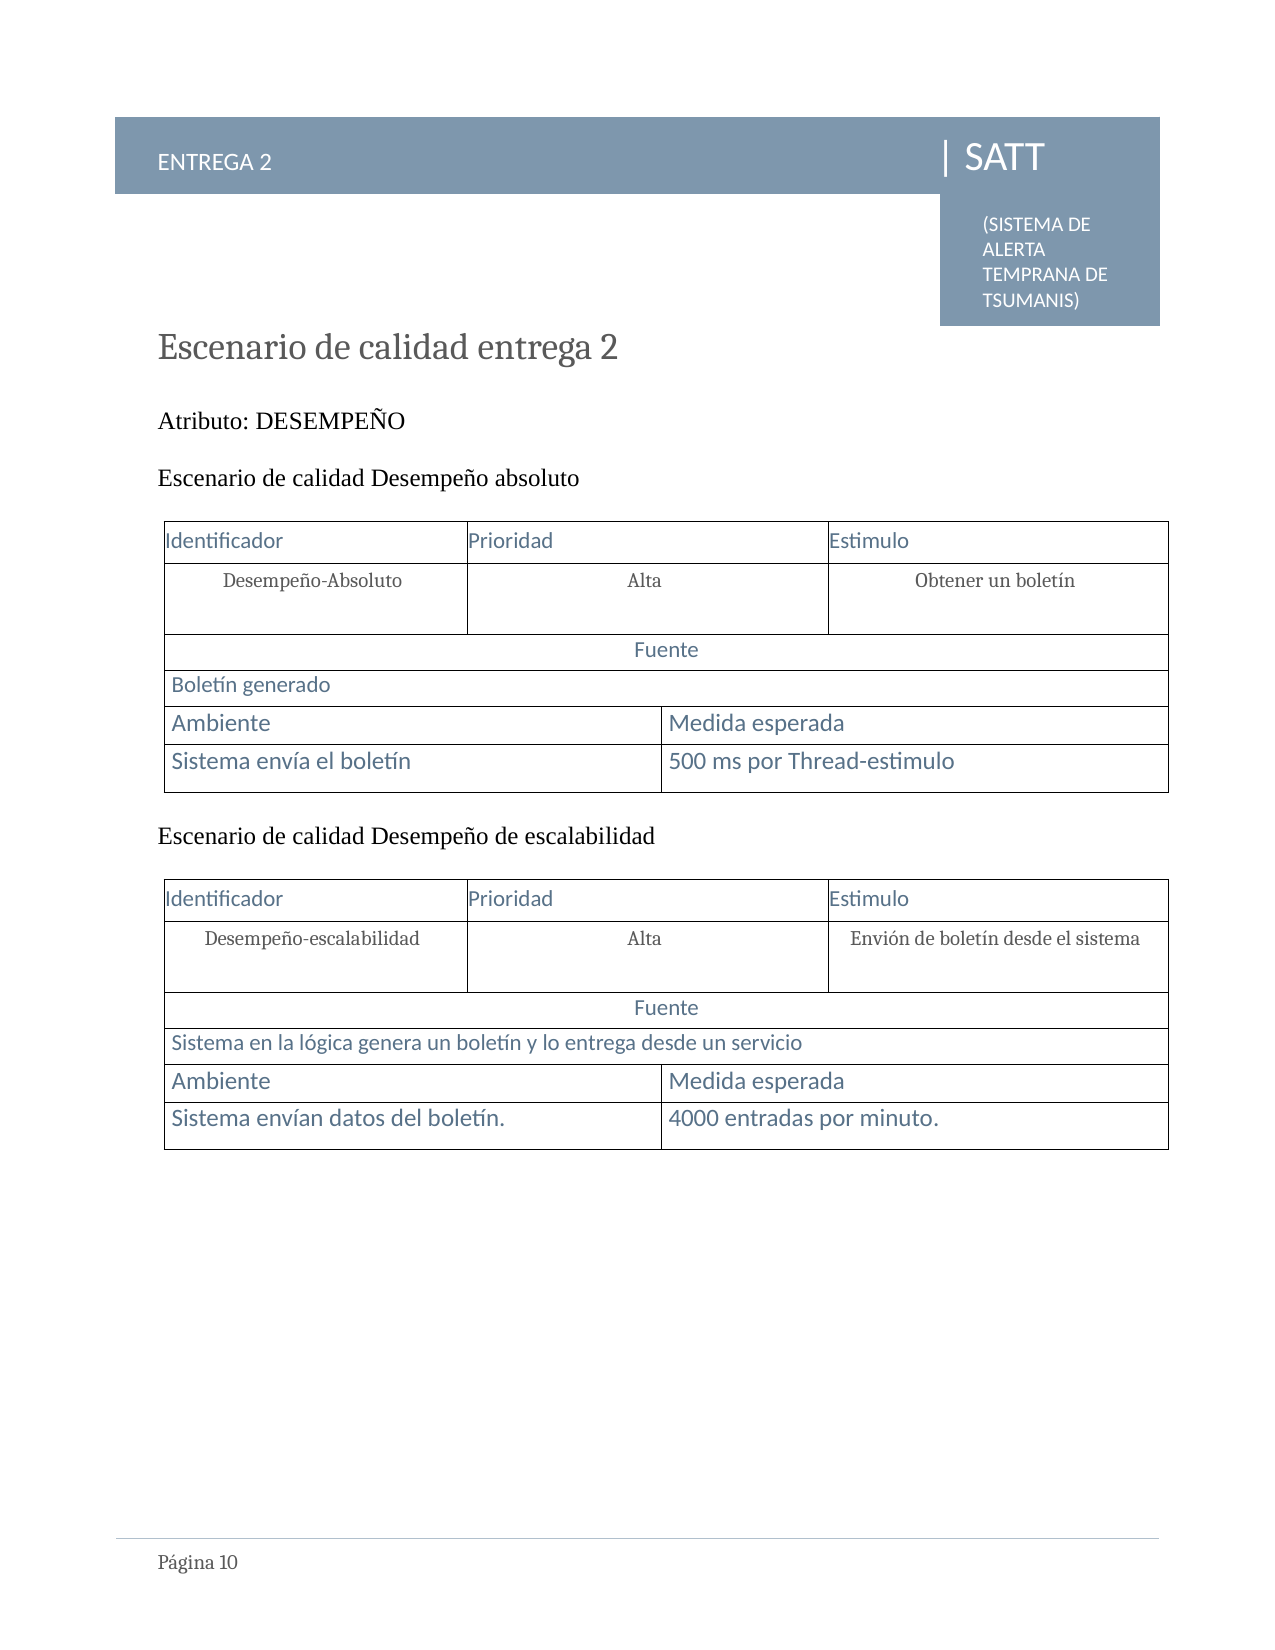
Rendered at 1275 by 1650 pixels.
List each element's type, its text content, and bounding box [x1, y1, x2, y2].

text Atributo: DESEMPEÑO [157, 406, 1117, 435]
text Escenario de calidad Desempeño de escalabilidad [157, 821, 1117, 850]
table_cell Sistema en la lógica genera un boletín y lo entrega desde un servicio [165, 1029, 1168, 1064]
table_header Prioridad [468, 522, 828, 563]
table_cell Ambiente [165, 707, 661, 744]
table_cell 500 ms por Thread-estimulo [662, 745, 1168, 792]
table_cell Alta [468, 922, 828, 992]
text Escenario de calidad Desempeño absoluto [157, 463, 1117, 492]
table_cell Fuente [165, 635, 1168, 669]
table_cell Fuente [165, 993, 1168, 1027]
table_cell Medida esperada [662, 707, 1168, 744]
table_cell Boletín generado [165, 671, 1168, 706]
table_cell Medida esperada [662, 1065, 1168, 1102]
table_cell Envión de boletín desde el sistema [829, 922, 1168, 992]
subtitle Escenario de calidad entrega 2 [157, 325, 1117, 368]
table_header Identificador [165, 522, 467, 563]
table_cell Obtener un boletín [829, 564, 1168, 634]
table_cell Sistema envían datos del boletín. [165, 1103, 661, 1149]
table_cell Sistema envía el boletín [165, 745, 661, 792]
table_cell 4000 entradas por minuto. [662, 1103, 1168, 1149]
table_cell Ambiente [165, 1065, 661, 1102]
table_header Estimulo [829, 880, 1168, 921]
table_header Estimulo [829, 522, 1168, 563]
table_header Identificador [165, 880, 467, 921]
table_cell Desempeño-Absoluto [165, 564, 467, 634]
table_cell Desempeño-escalabilidad [165, 922, 467, 992]
table_header Prioridad [468, 880, 828, 921]
table_cell Alta [468, 564, 828, 634]
